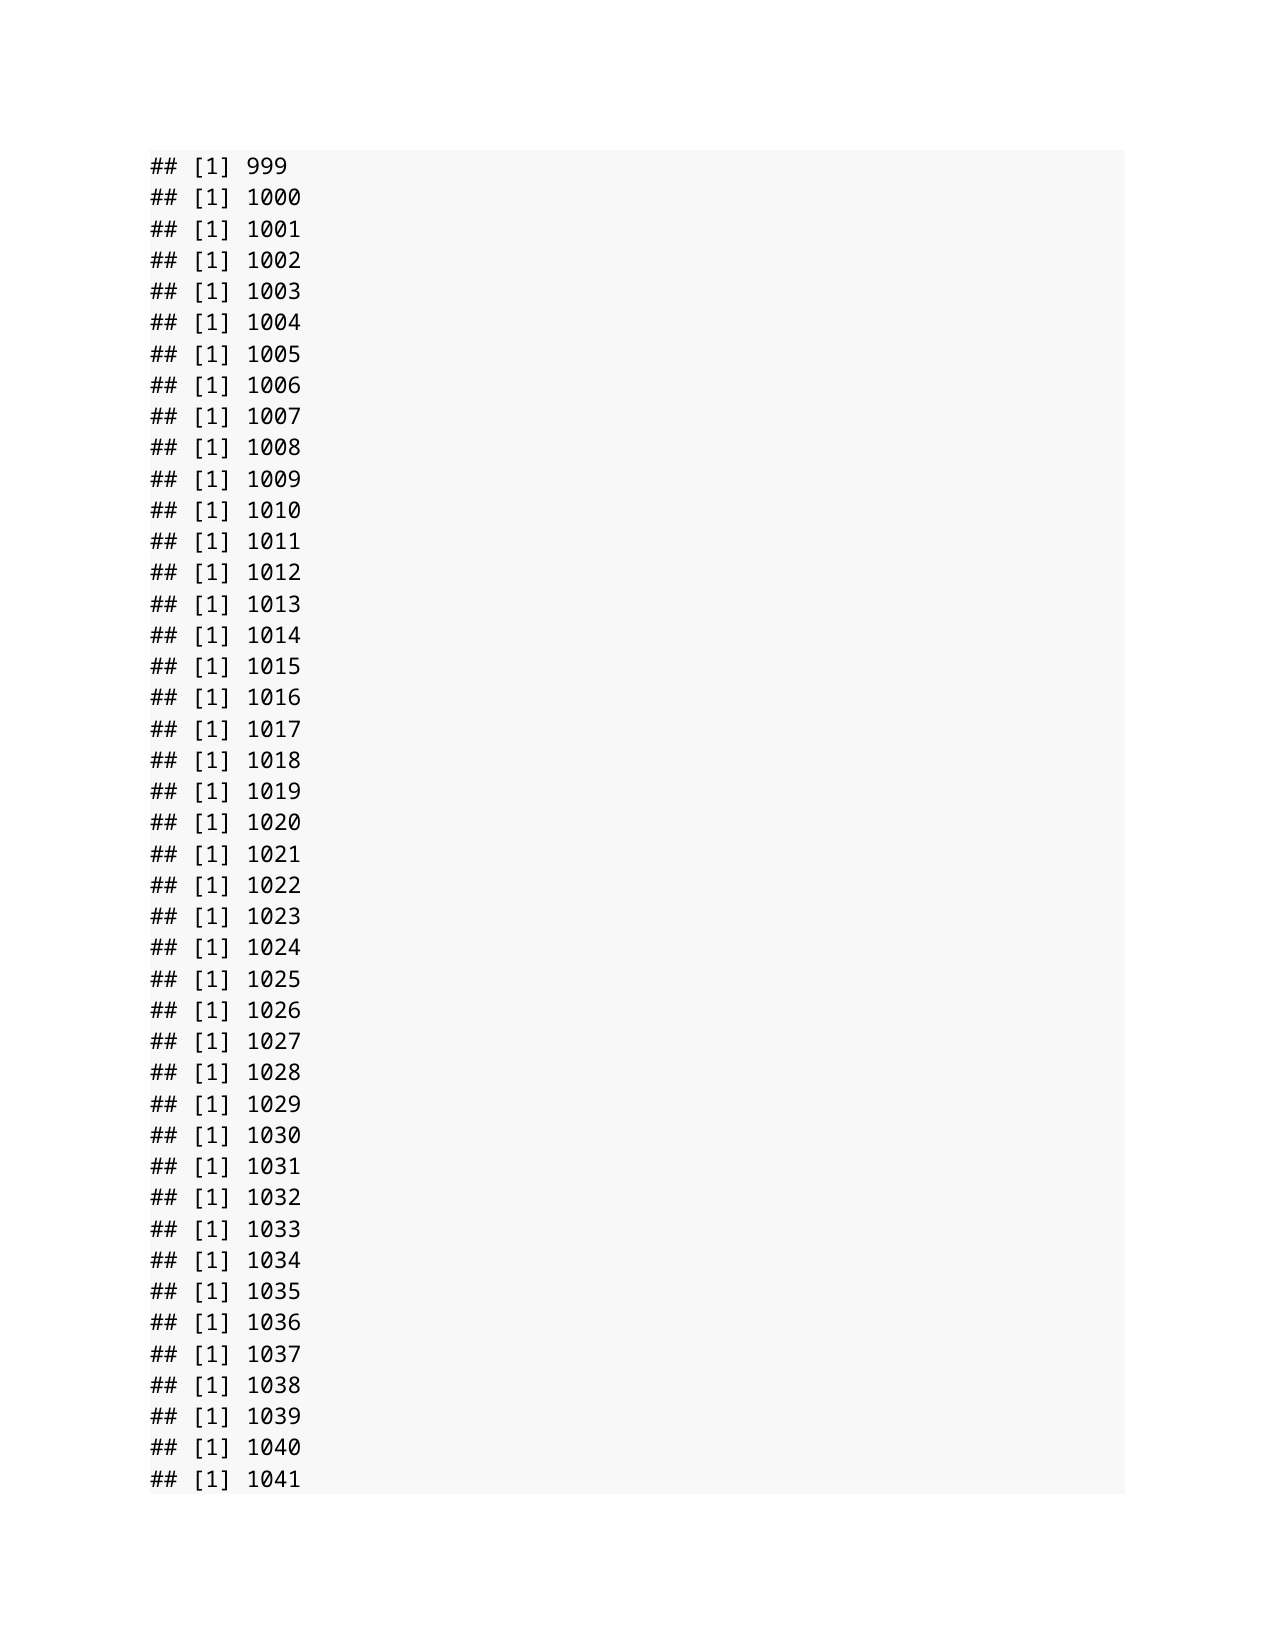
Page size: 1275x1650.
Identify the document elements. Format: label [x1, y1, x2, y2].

text [150, 150, 1125, 1494]
